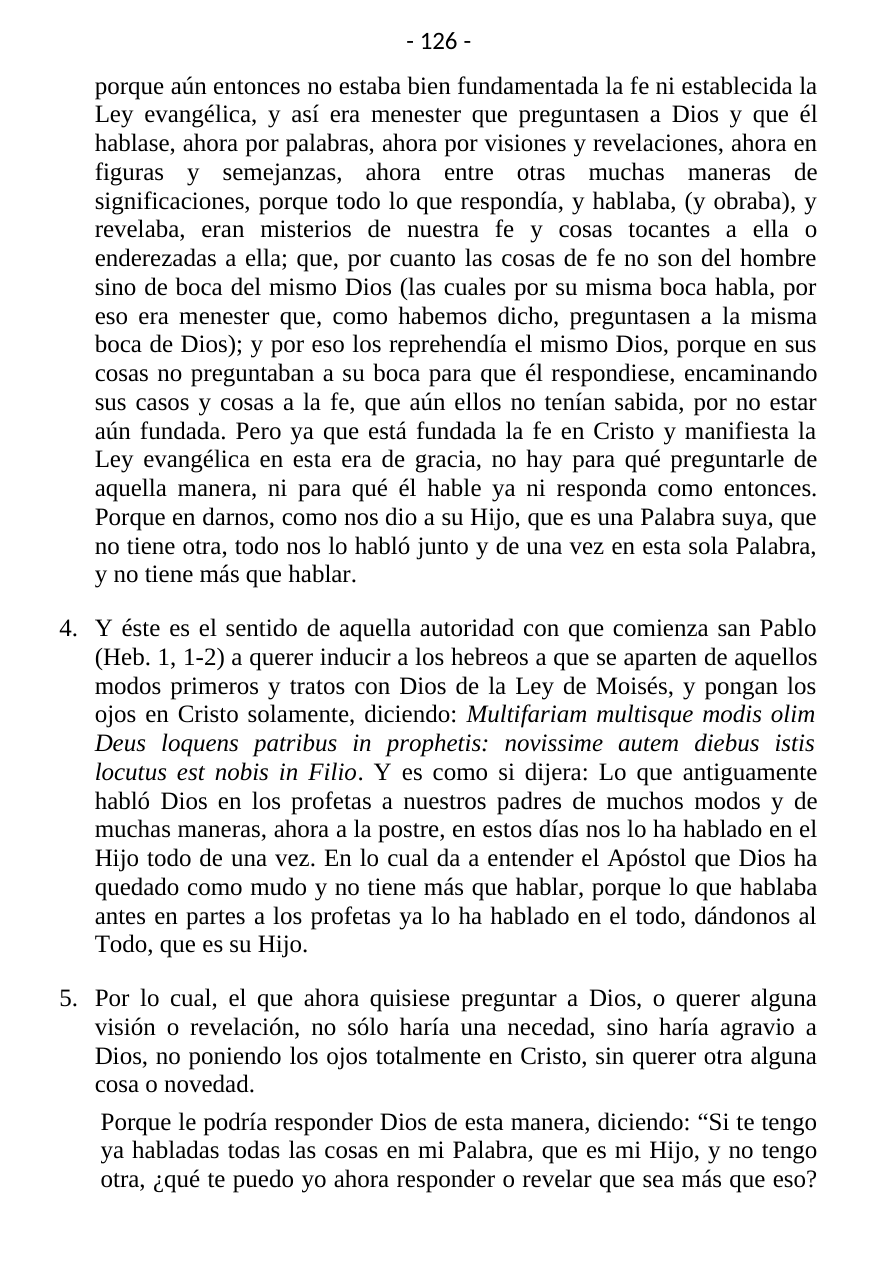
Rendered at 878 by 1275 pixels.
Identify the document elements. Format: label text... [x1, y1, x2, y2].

text 4. Y éste es el sentido de aquella autoridad con que comienza san Pablo (Heb. 1, 1-2) a querer inducir a los hebreos a que se aparten de aquellos modos primeros y tratos con Dios de la Ley de Moisés, y pongan los ojos en Cristo solamente, diciendo: Multifariam multisque modis olim Deus loquens patribus in prophetis: novissime autem diebus istis locutus est nobis in Filio. Y es como si dijera: Lo que antiguamente habló Dios en los profetas a nuestros padres de muchos modos y de muchas maneras, ahora a la postre, en estos días nos lo ha hablado en el Hijo todo de una vez. En lo cual da a entender el Apóstol que Dios ha quedado como mudo y no tiene más que hablar, porque lo que hablaba antes en partes a los profetas ya lo ha hablado en el todo, dándonos al Todo, que es su Hijo. [59, 613, 818, 958]
text 5. Por lo cual, el que ahora quisiese preguntar a Dios, o querer alguna visión o revelación, no sólo haría una necedad, sino haría agravio a Dios, no poniendo los ojos totalmente en Cristo, sin querer otra alguna cosa o novedad. [59, 983, 818, 1098]
